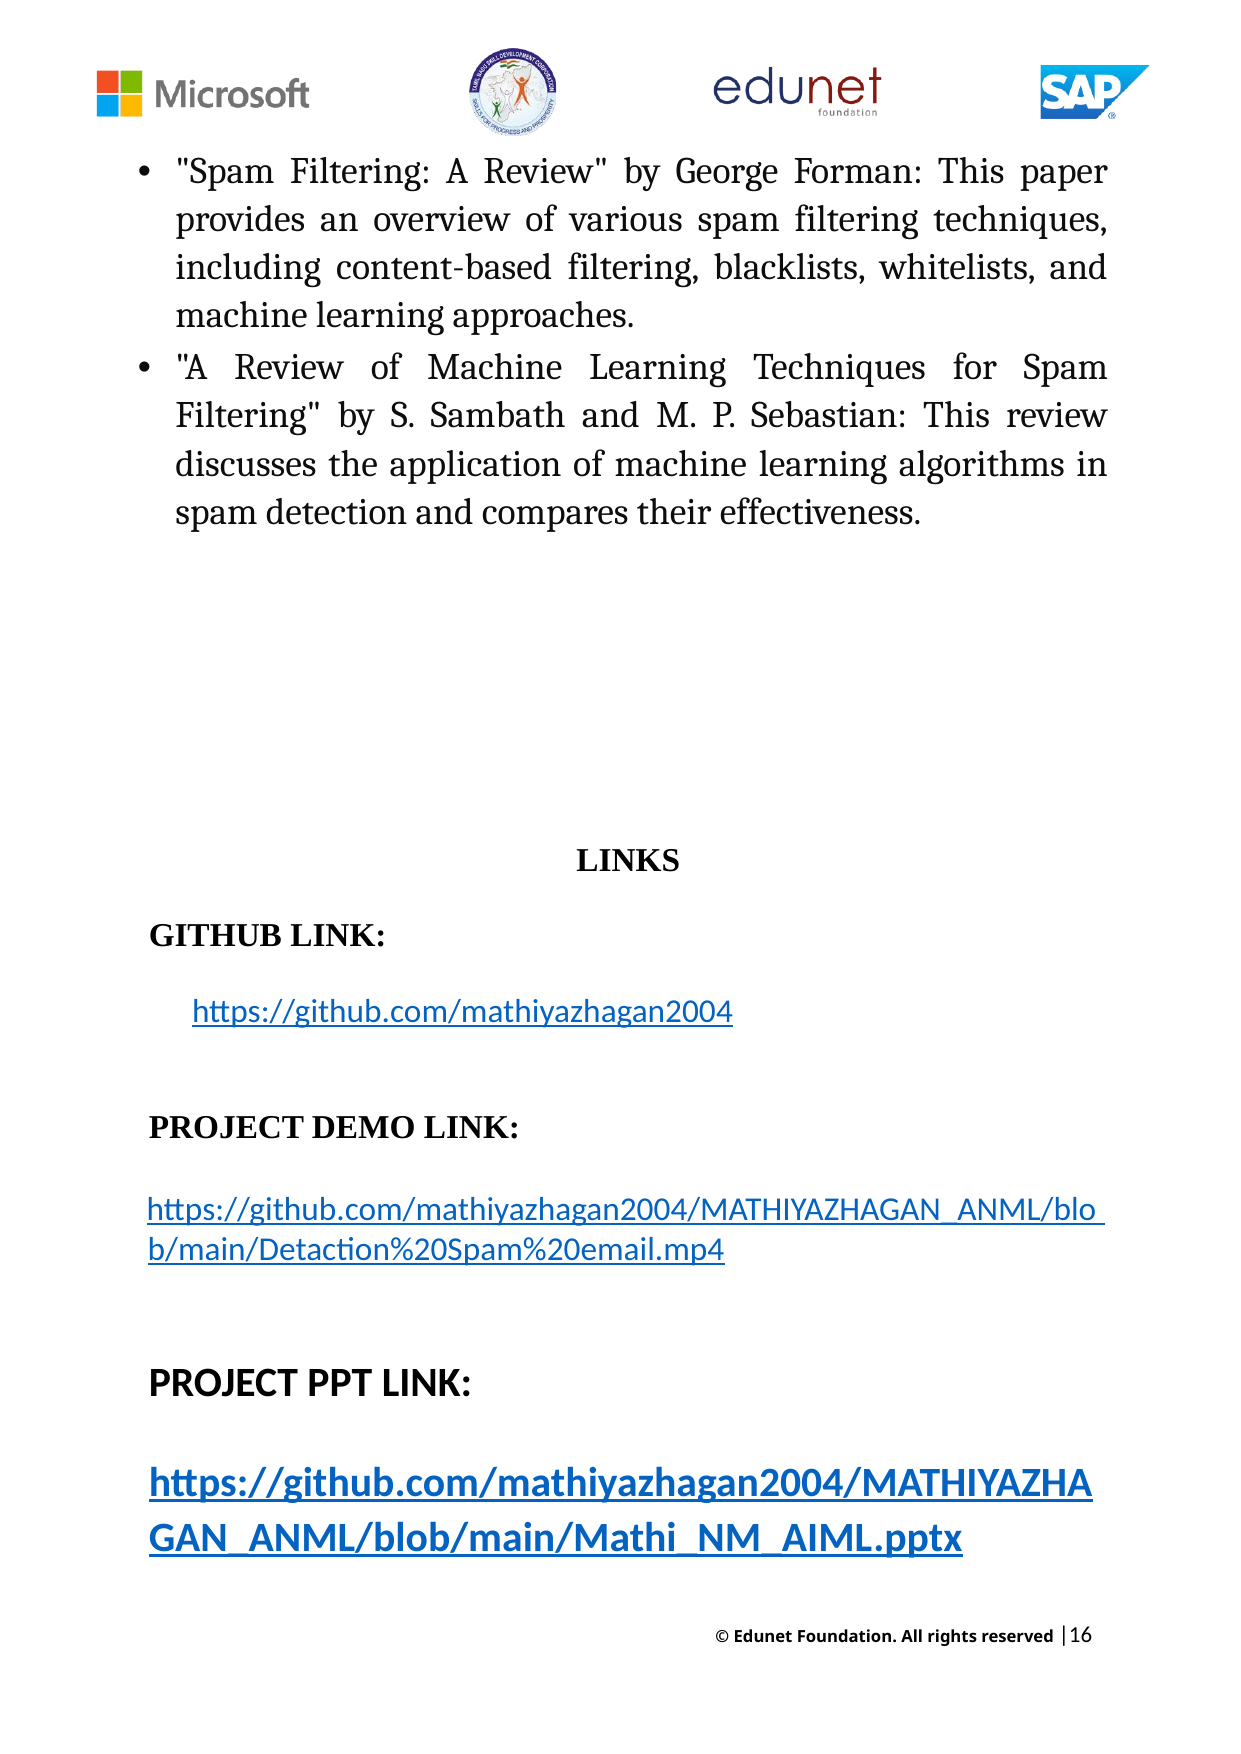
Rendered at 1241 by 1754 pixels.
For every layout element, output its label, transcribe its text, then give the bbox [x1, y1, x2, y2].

subtitle LINKS [156, 840, 1100, 878]
picture [713, 66, 882, 116]
text https://github.com/mathiyazhagan2004 [192, 991, 1108, 1031]
text GAN_ANML/blob/main/Mathi_NM_AIML.pptx [148, 1511, 1108, 1562]
picture [469, 48, 557, 136]
text https://github.com/mathiyazhagan2004/MATHIYAZHA [148, 1456, 1108, 1506]
picture [96, 70, 310, 117]
text PROJECT PPT LINK: [148, 1356, 1108, 1406]
list "Spam Filtering: A Review" by George Forman: This paper provides an overview of various spam filtering techniques, including content-based filtering, blacklists, whitelists, and machine learning approaches. [138, 148, 1109, 337]
text https://github.com/mathiyazhagan2004/MATHIYAZHAGAN_ANML/blo b/main/Detaction%20Spam%20email.mp4 [146, 1189, 1108, 1269]
list "A Review of Machine Learning Techniques for Spam Filtering" by S. Sambath and M. P. Sebastian: This review discusses the application of machine learning algorithms in spam detection and compares their effectiveness. [138, 344, 1109, 533]
picture [1040, 67, 1150, 119]
text PROJECT DEMO LINK: [148, 1107, 1108, 1145]
text GITHUB LINK: [148, 915, 1108, 953]
